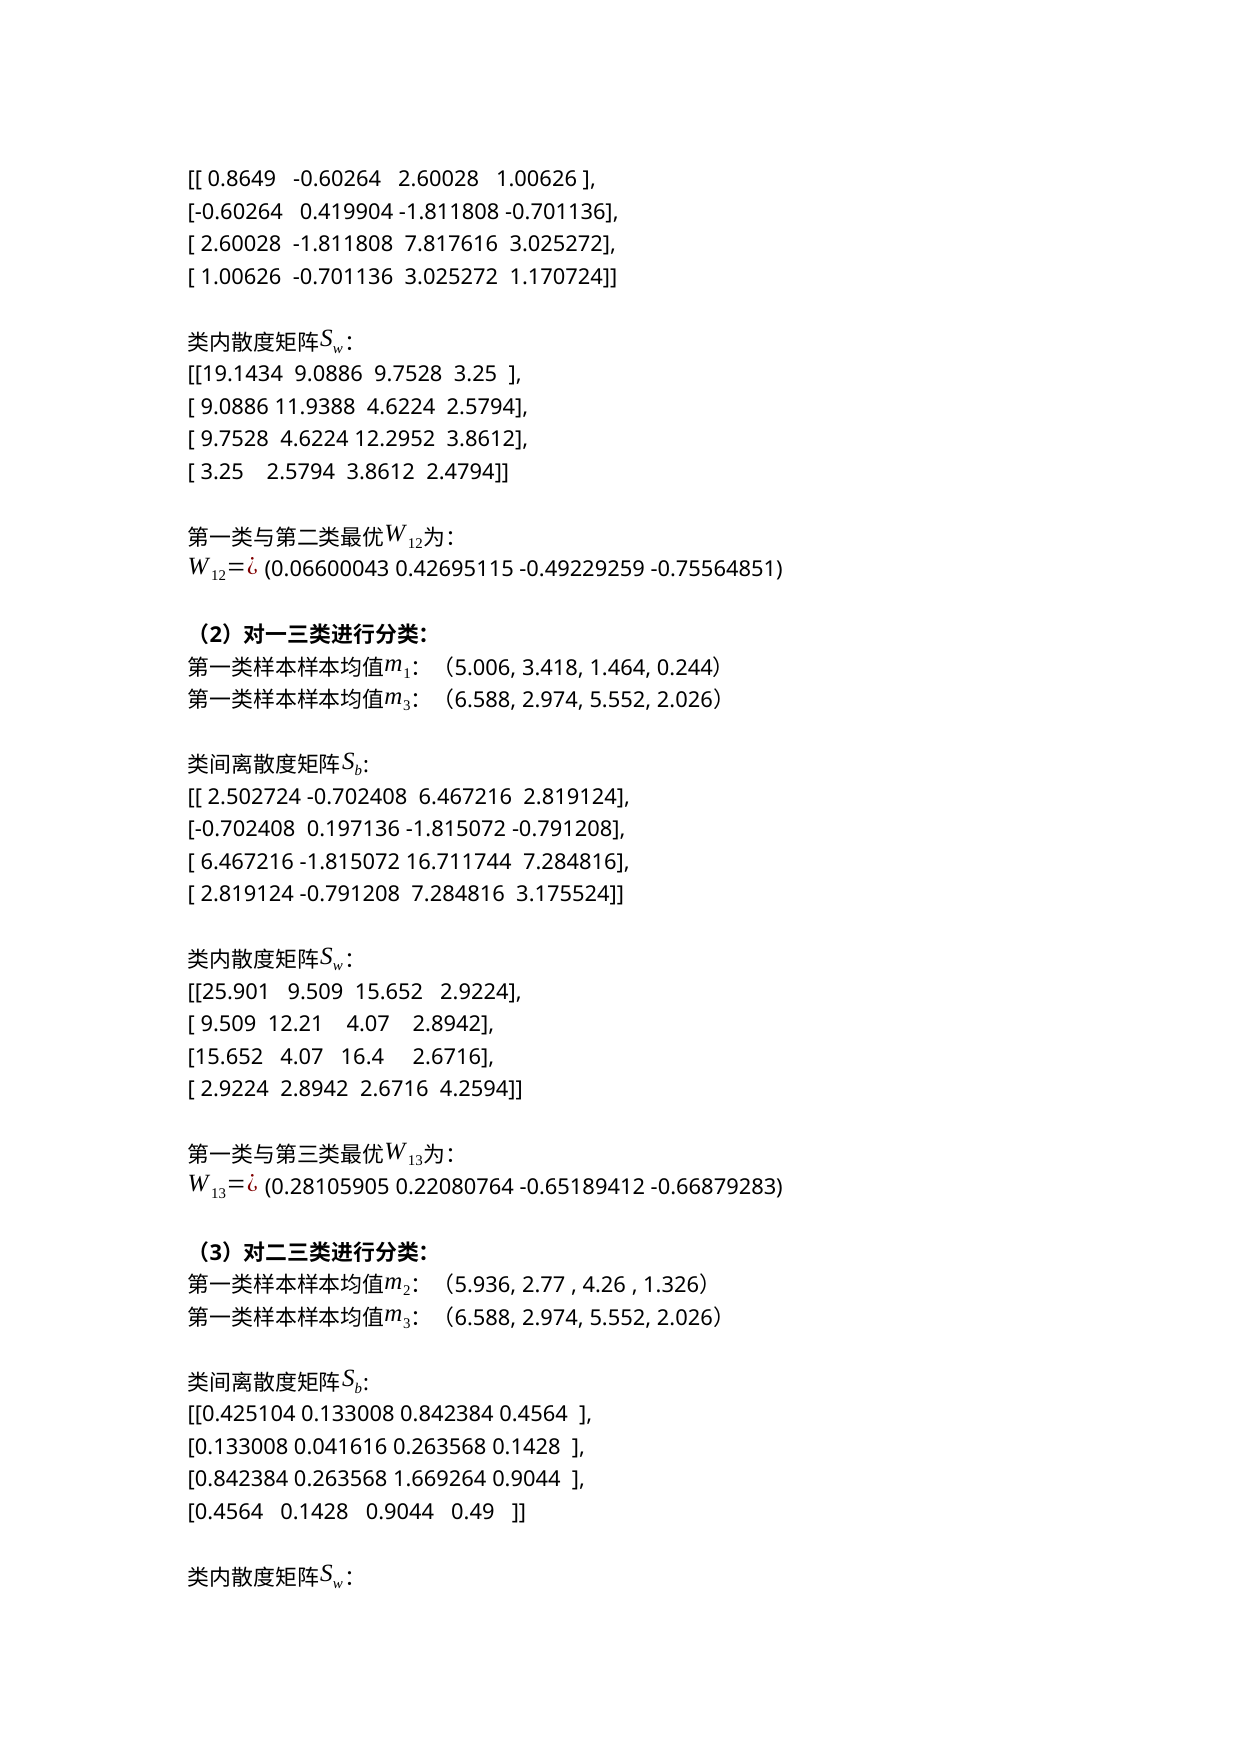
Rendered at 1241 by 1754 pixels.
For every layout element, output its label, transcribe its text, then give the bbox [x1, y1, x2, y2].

text [ 2.9224 2.8942 2.6716 4.2594]] [187, 1072, 1053, 1104]
text [ 6.467216 -1.815072 16.711744 7.284816], [187, 844, 1053, 877]
text [[ 2.502724 -0.702408 6.467216 2.819124], [187, 779, 1053, 812]
text 类间离散度矩阵: [187, 1364, 1053, 1397]
text [15.652 4.07 16.4 2.6716], [187, 1039, 1053, 1072]
text [0.842384 0.263568 1.669264 0.9044 ], [187, 1462, 1053, 1494]
text 类内散度矩阵： [187, 1559, 1053, 1592]
text 类间离散度矩阵: [187, 747, 1053, 779]
text [[0.425104 0.133008 0.842384 0.4564 ], [187, 1397, 1053, 1429]
text [ 9.0886 11.9388 4.6224 2.5794], [187, 389, 1053, 422]
text [[ 0.8649 -0.60264 2.60028 1.00626 ], [187, 162, 1053, 194]
text [ 1.00626 -0.701136 3.025272 1.170724]] [187, 259, 1053, 292]
text [ 2.60028 -1.811808 7.817616 3.025272], [187, 227, 1053, 259]
text [-0.60264 0.419904 -1.811808 -0.701136], [187, 194, 1053, 227]
text [-0.702408 0.197136 -1.815072 -0.791208], [187, 812, 1053, 844]
text [ 2.819124 -0.791208 7.284816 3.175524]] [187, 877, 1053, 909]
text (0.06600043 0.42695115 -0.49229259 -0.75564851) [187, 552, 1053, 584]
text （3）对二三类进行分类： [187, 1234, 1053, 1267]
text [ 3.25 2.5794 3.8612 2.4794]] [187, 454, 1053, 487]
text [0.133008 0.041616 0.263568 0.1428 ], [187, 1429, 1053, 1462]
text [[19.1434 9.0886 9.7528 3.25 ], [187, 357, 1053, 389]
text 第一类与第二类最优为： [187, 519, 1053, 552]
text (0.28105905 0.22080764 -0.65189412 -0.66879283) [187, 1169, 1053, 1202]
text （2）对一三类进行分类： [187, 617, 1053, 649]
text 第一类样本样本均值：（5.006, 3.418, 1.464, 0.244） [187, 649, 1053, 682]
text 第一类样本样本均值：（6.588, 2.974, 5.552, 2.026） [187, 682, 1053, 714]
text 类内散度矩阵： [187, 324, 1053, 357]
text 第一类与第三类最优为： [187, 1137, 1053, 1169]
text [ 9.7528 4.6224 12.2952 3.8612], [187, 422, 1053, 454]
text 类内散度矩阵： [187, 942, 1053, 974]
text [0.4564 0.1428 0.9044 0.49 ]] [187, 1494, 1053, 1527]
text 第一类样本样本均值：（5.936, 2.77 , 4.26 , 1.326） [187, 1267, 1053, 1299]
text [[25.901 9.509 15.652 2.9224], [187, 974, 1053, 1007]
text 第一类样本样本均值：（6.588, 2.974, 5.552, 2.026） [187, 1299, 1053, 1332]
text [ 9.509 12.21 4.07 2.8942], [187, 1007, 1053, 1039]
